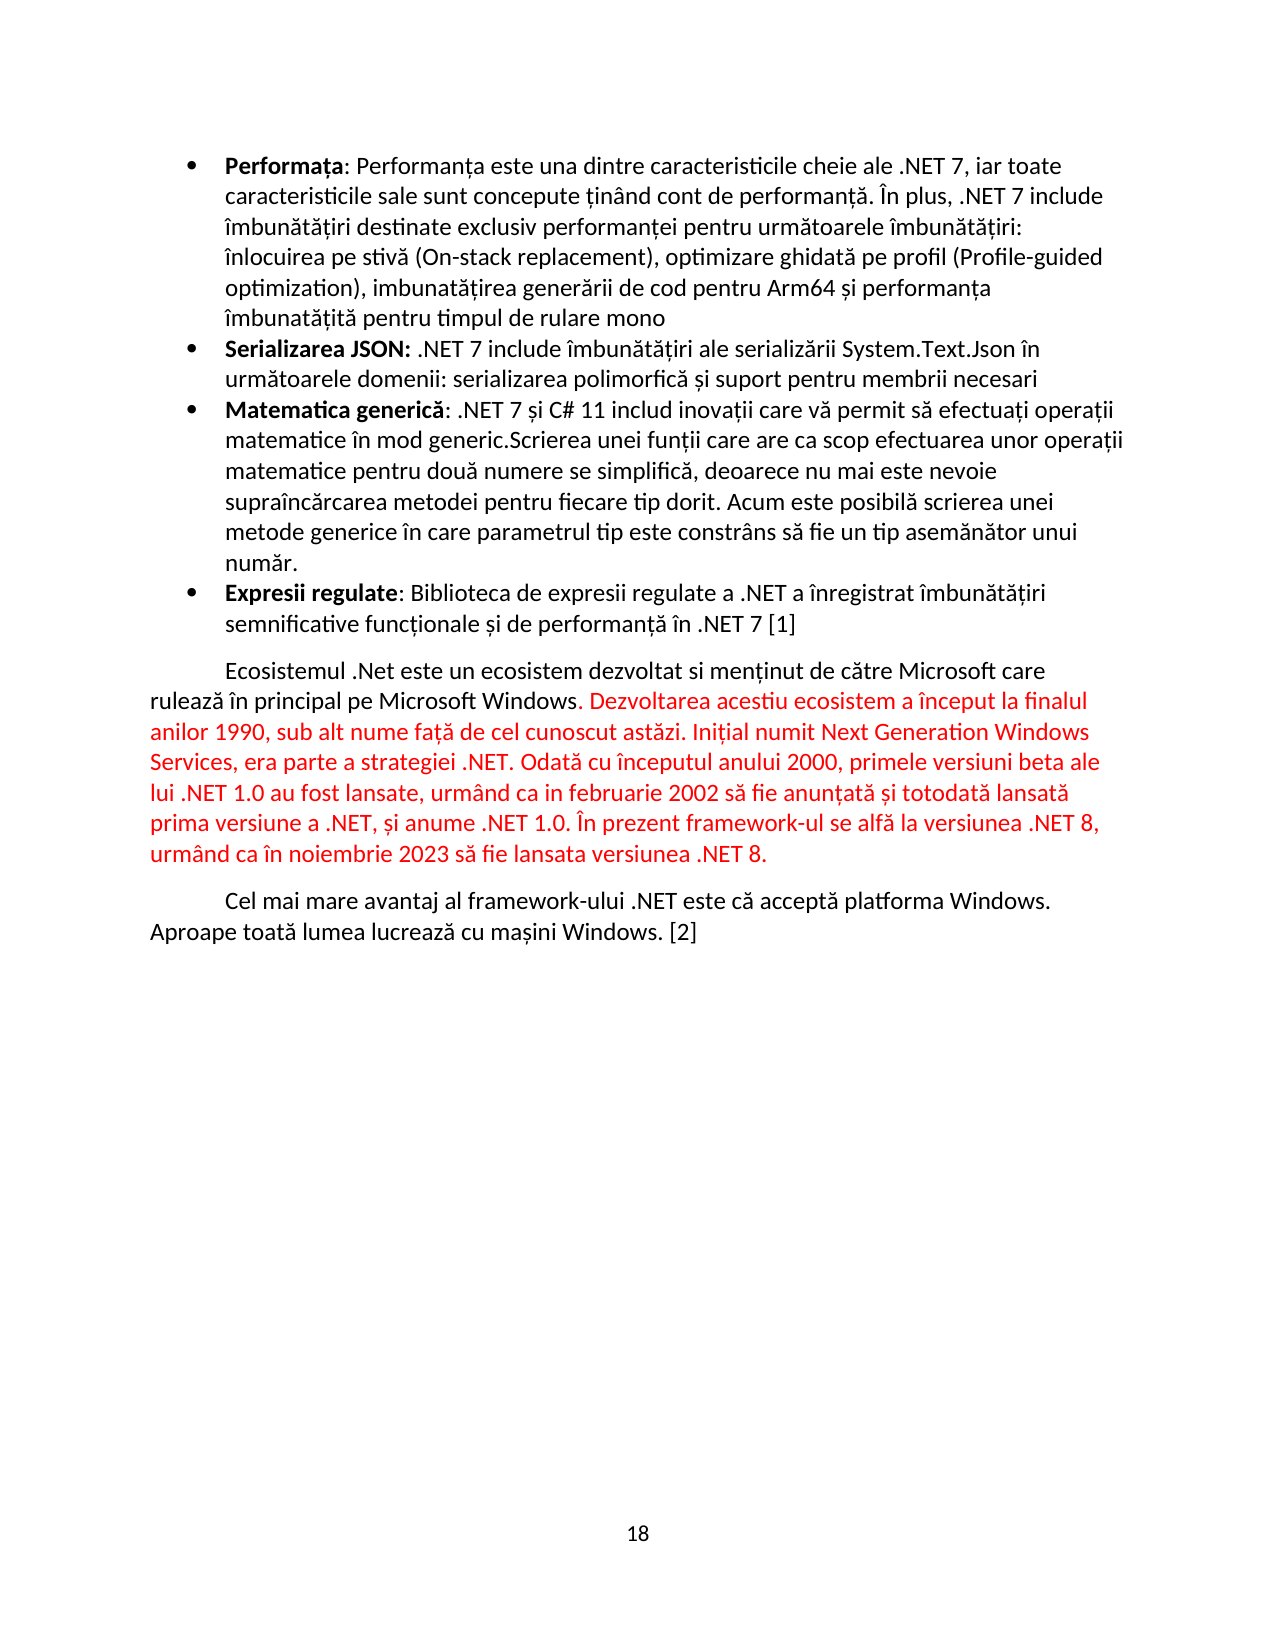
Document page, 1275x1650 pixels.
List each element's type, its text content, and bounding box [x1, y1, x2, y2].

text Cel mai mare avantaj al framework-ului .NET este că acceptă platforma Windows. Aproape toată lumea lucrează cu mașini Windows. [2] [150, 885, 1125, 946]
list Matematica generică: .NET 7 și C# 11 includ inovații care vă permit să efectuați operații matematice în mod generic.Scrierea unei funții care are ca scop efectuarea unor operații matematice pentru două numere se simplifică, deoarece nu mai este nevoie supraîncărcarea metodei pentru fiecare tip dorit. Acum este posibilă scrierea unei metode generice în care parametrul tip este constrâns să fie un tip asemănător unui număr. [187, 394, 1125, 577]
list Performața: Performanța este una dintre caracteristicile cheie ale .NET 7, iar toate caracteristicile sale sunt concepute ținând cont de performanță. În plus, .NET 7 include îmbunătățiri destinate exclusiv performanței pentru următoarele îmbunătățiri: înlocuirea pe stivă (On-stack replacement), optimizare ghidată pe profil (Profile-guided optimization), imbunatățirea generării de cod pentru Arm64 și performanța îmbunatățită pentru timpul de rulare mono [187, 150, 1125, 333]
text Ecosistemul .Net este un ecosistem dezvoltat si menținut de către Microsoft care rulează în principal pe Microsoft Windows. Dezvoltarea acestiu ecosistem a început la finalul anilor 1990, sub alt nume față de cel cunoscut astăzi. Inițial numit Next Generation Windows Services, era parte a strategiei .NET. Odată cu începutul anului 2000, primele versiuni beta ale lui .NET 1.0 au fost lansate, urmând ca in februarie 2002 să fie anunțată și totodată lansată prima versiune a .NET, și anume .NET 1.0. În prezent framework-ul se alfă la versiunea .NET 8, urmând ca în noiembrie 2023 să fie lansata versiunea .NET 8. [150, 655, 1125, 869]
list Serializarea JSON: .NET 7 include îmbunătățiri ale serializării System.Text.Json în următoarele domenii: serializarea polimorfică și suport pentru membrii necesari [187, 333, 1125, 394]
list Expresii regulate: Biblioteca de expresii regulate a .NET a înregistrat îmbunătățiri semnificative funcționale și de performanță în .NET 7 [1] [187, 577, 1125, 638]
